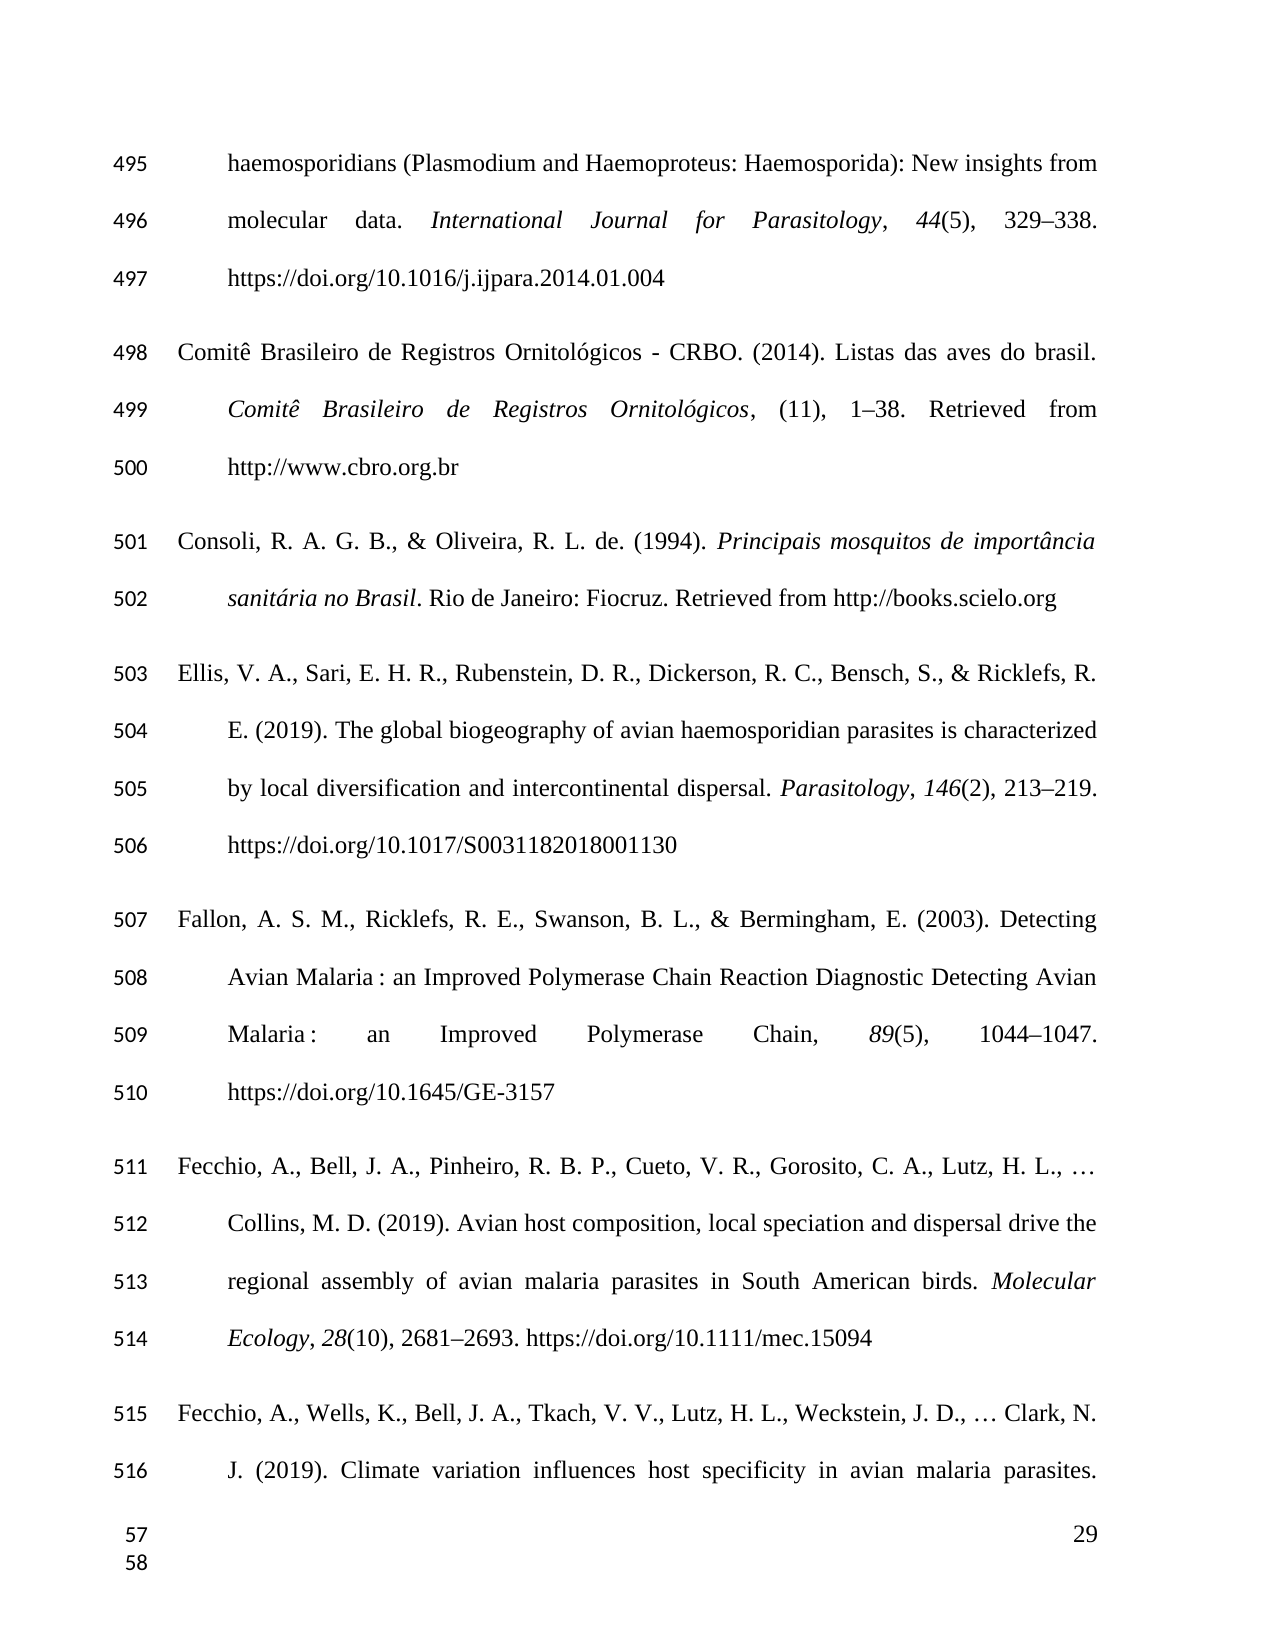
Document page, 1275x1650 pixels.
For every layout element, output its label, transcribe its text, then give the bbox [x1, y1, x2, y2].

text Comitê Brasileiro de Registros Ornitológicos - CRBO. (2014). Listas das aves do brasil. Comitê Brasileiro de Registros Ornitológicos, (11), 1–38. Retrieved from http://www.cbro.org.br [177, 337, 1098, 481]
text Fallon, A. S. M., Ricklefs, R. E., Swanson, B. L., & Bermingham, E. (2003). Detecting Avian Malaria : an Improved Polymerase Chain Reaction Diagnostic Detecting Avian Malaria : an Improved Polymerase Chain, 89(5), 1044–1047. https://doi.org/10.1645/GE-3157 [177, 904, 1098, 1106]
text Ellis, V. A., Sari, E. H. R., Rubenstein, D. R., Dickerson, R. C., Bensch, S., & Ricklefs, R. E. (2019). The global biogeography of avian haemosporidian parasites is characterized by local diversification and intercontinental dispersal. Parasitology, 146(2), 213–219. https://doi.org/10.1017/S0031182018001130 [177, 658, 1098, 859]
text Fecchio, A., Bell, J. A., Pinheiro, R. B. P., Cueto, V. R., Gorosito, C. A., Lutz, H. L., … Collins, M. D. (2019). Avian host composition, local speciation and dispersal drive the regional assembly of avian malaria parasites in South American birds. Molecular Ecology, 28(10), 2681–2693. https://doi.org/10.1111/mec.15094 [177, 1151, 1098, 1352]
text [177, 148, 1098, 291]
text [177, 1398, 1098, 1484]
text Consoli, R. A. G. B., & Oliveira, R. L. de. (1994). Principais mosquitos de importância sanitária no Brasil. Rio de Janeiro: Fiocruz. Retrieved from http://books.scielo.org [177, 526, 1098, 612]
